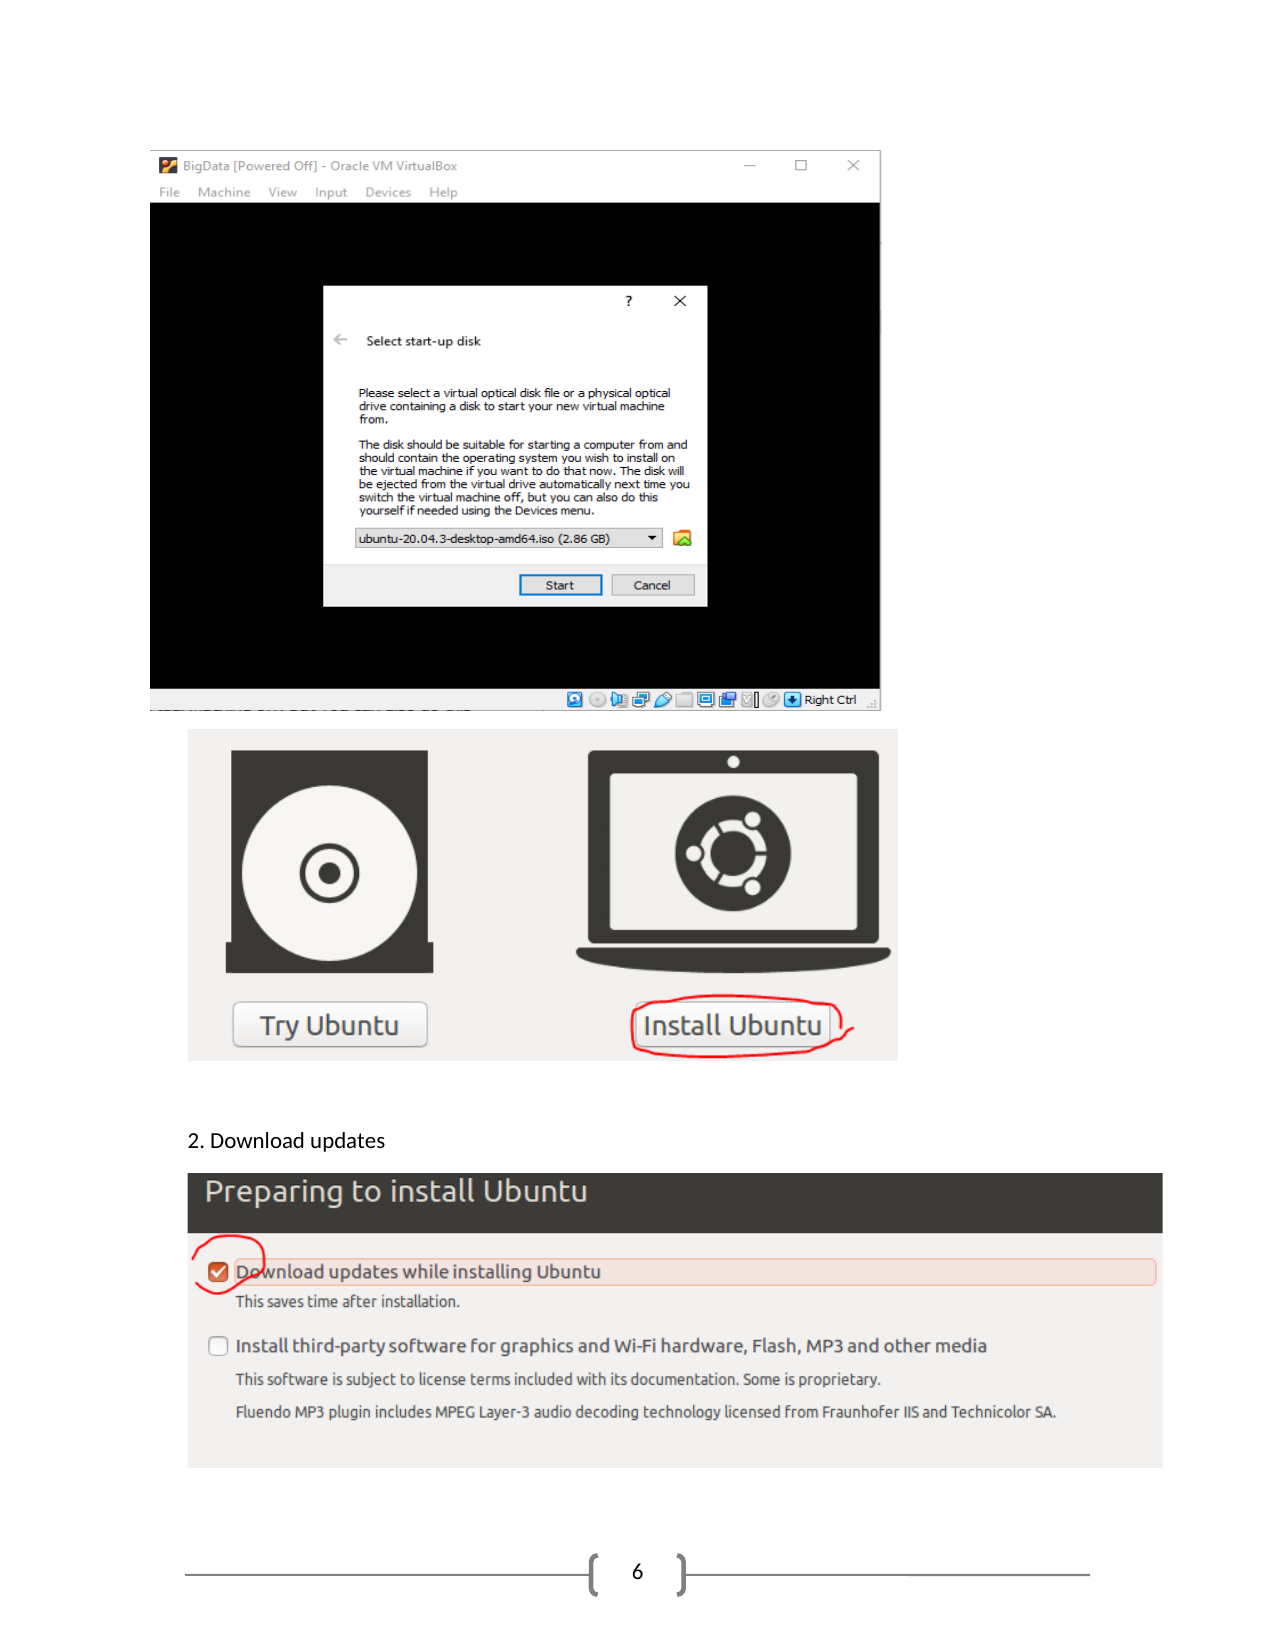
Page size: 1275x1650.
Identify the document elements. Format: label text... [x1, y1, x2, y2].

picture [150, 150, 882, 711]
picture [187, 729, 898, 1061]
text 2. Download updates [187, 1127, 1125, 1154]
picture [187, 1173, 1163, 1468]
